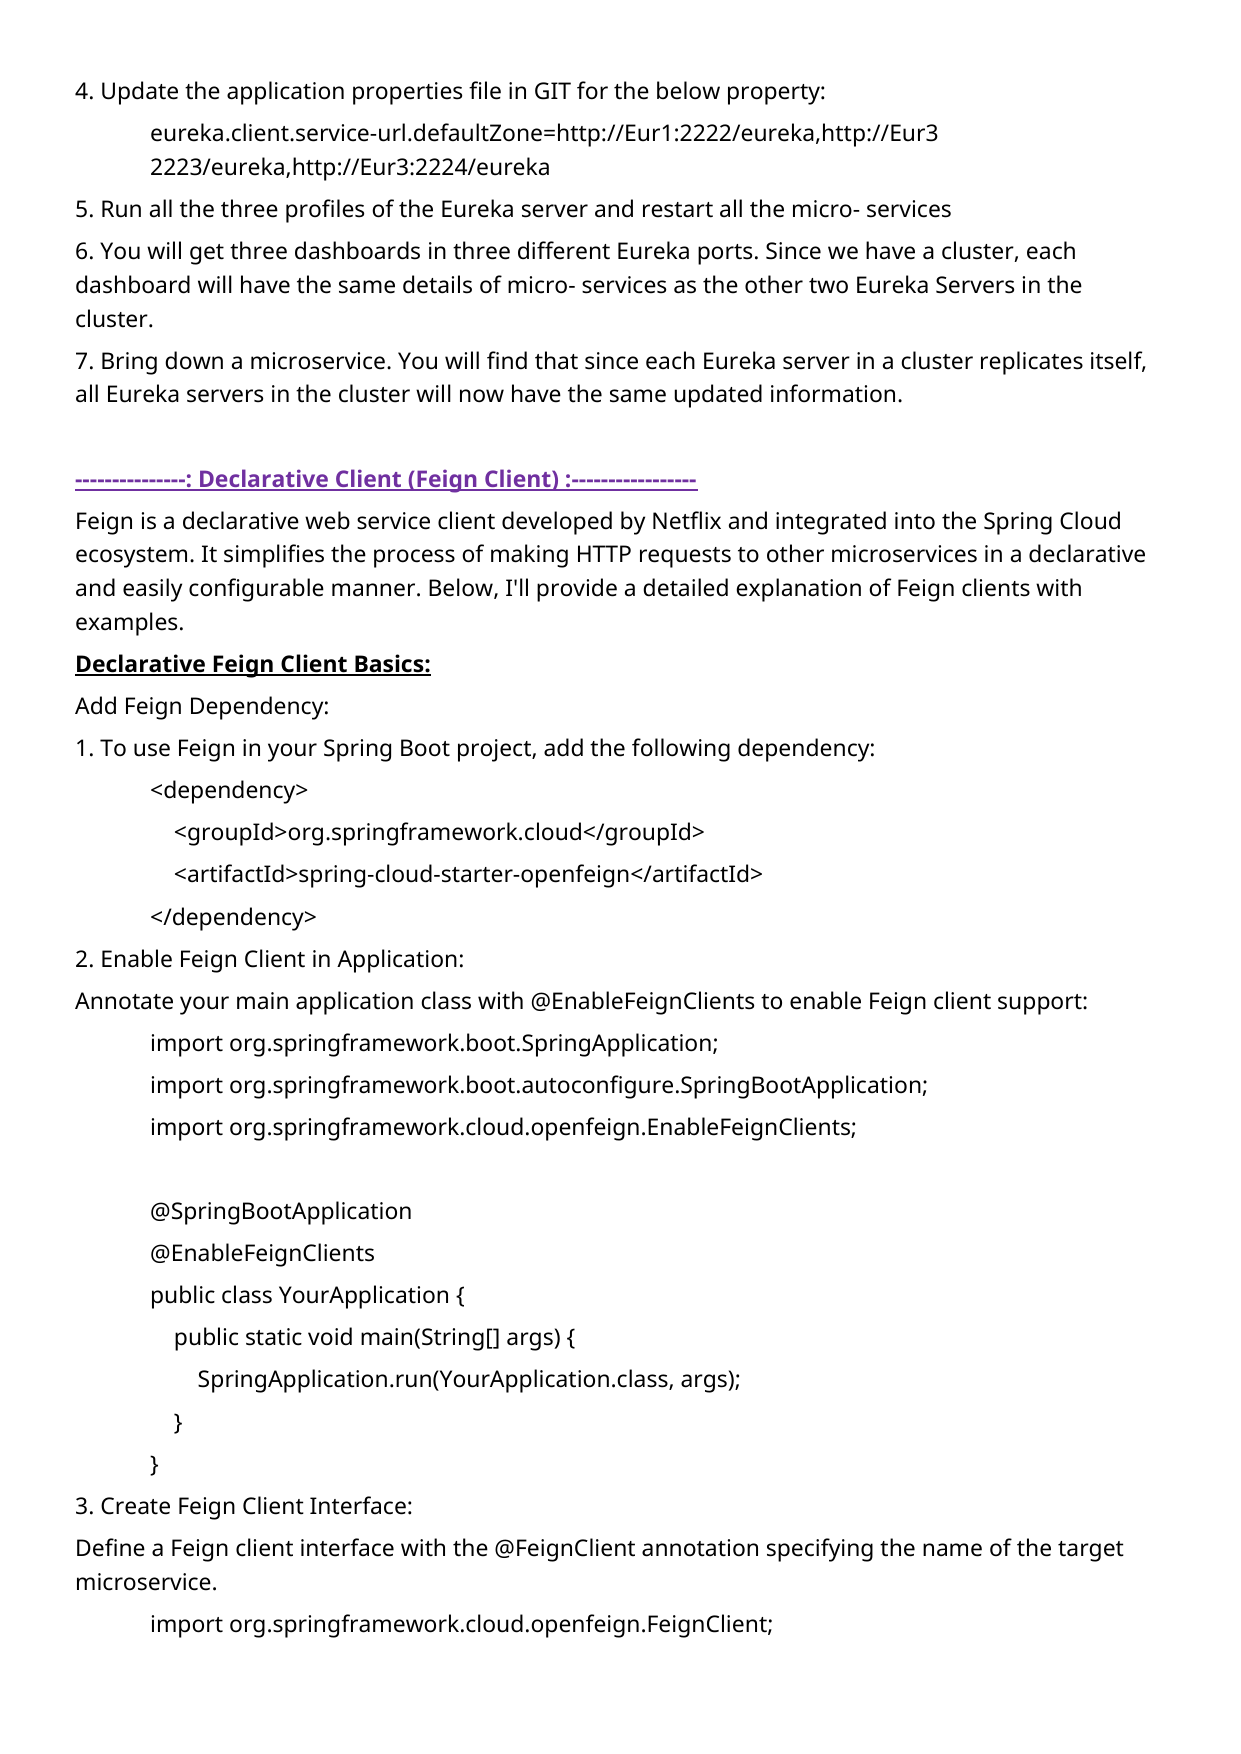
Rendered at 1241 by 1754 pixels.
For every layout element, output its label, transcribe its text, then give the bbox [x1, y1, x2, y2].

text } [75, 1405, 1165, 1437]
text Declarative Feign Client Basics: [75, 648, 1165, 679]
text Annotate your main application class with @EnableFeignClients to enable Feign client support: [75, 984, 1165, 1016]
text <artifactId>spring-cloud-starter-openfeign</artifactId> [75, 858, 1165, 889]
text @EnableFeignClients [75, 1237, 1165, 1268]
text public static void main(String[] args) { [75, 1321, 1165, 1352]
text SpringApplication.run(YourApplication.class, args); [75, 1363, 1165, 1394]
text import org.springframework.cloud.openfeign.FeignClient; [75, 1607, 1165, 1639]
text <groupId>org.springframework.cloud</groupId> [75, 816, 1165, 847]
text 5. Run all the three profiles of the Eureka server and restart all the micro- services [75, 193, 1165, 224]
list Create Feign Client Interface: [75, 1489, 1165, 1521]
text import org.springframework.cloud.openfeign.EnableFeignClients; [75, 1111, 1165, 1142]
text 6. You will get three dashboards in three different Eureka ports. Since we have a cluster, each dashboard will have the same details of micro- services as the other two Eureka Servers in the cluster. [75, 235, 1165, 334]
text ---------------: Declarative Client (Feign Client) :----------------- [75, 462, 1165, 494]
text Define a Feign client interface with the @FeignClient annotation specifying the name of the target microservice. [75, 1532, 1165, 1597]
text import org.springframework.boot.SpringApplication; [75, 1027, 1165, 1058]
text @SpringBootApplication [75, 1195, 1165, 1226]
text <dependency> [75, 774, 1165, 805]
text } [75, 1447, 1165, 1479]
text eureka.client.service-url.defaultZone=http://Eur1:2222/eureka,http://Eur3 2223/eureka,http://Eur3:2224/eureka [75, 117, 1165, 182]
text import org.springframework.boot.autoconfigure.SpringBootApplication; [75, 1069, 1165, 1100]
list To use Feign in your Spring Boot project, add the following dependency: [75, 732, 1165, 763]
text 7. Bring down a microservice. You will find that since each Eureka server in a cluster replicates itself, all Eureka servers in the cluster will now have the same updated information. [75, 344, 1165, 409]
text </dependency> [75, 900, 1165, 932]
text 4. Update the application properties file in GIT for the below property: [75, 75, 1165, 106]
list Enable Feign Client in Application: [75, 942, 1165, 974]
text Feign is a declarative web service client developed by Netflix and integrated into the Spring Cloud ecosystem. It simplifies the process of making HTTP requests to other microservices in a declarative and easily configurable manner. Below, I'll provide a detailed explanation of Feign clients with examples. [75, 504, 1165, 637]
text public class YourApplication { [75, 1279, 1165, 1310]
text Add Feign Dependency: [75, 690, 1165, 721]
